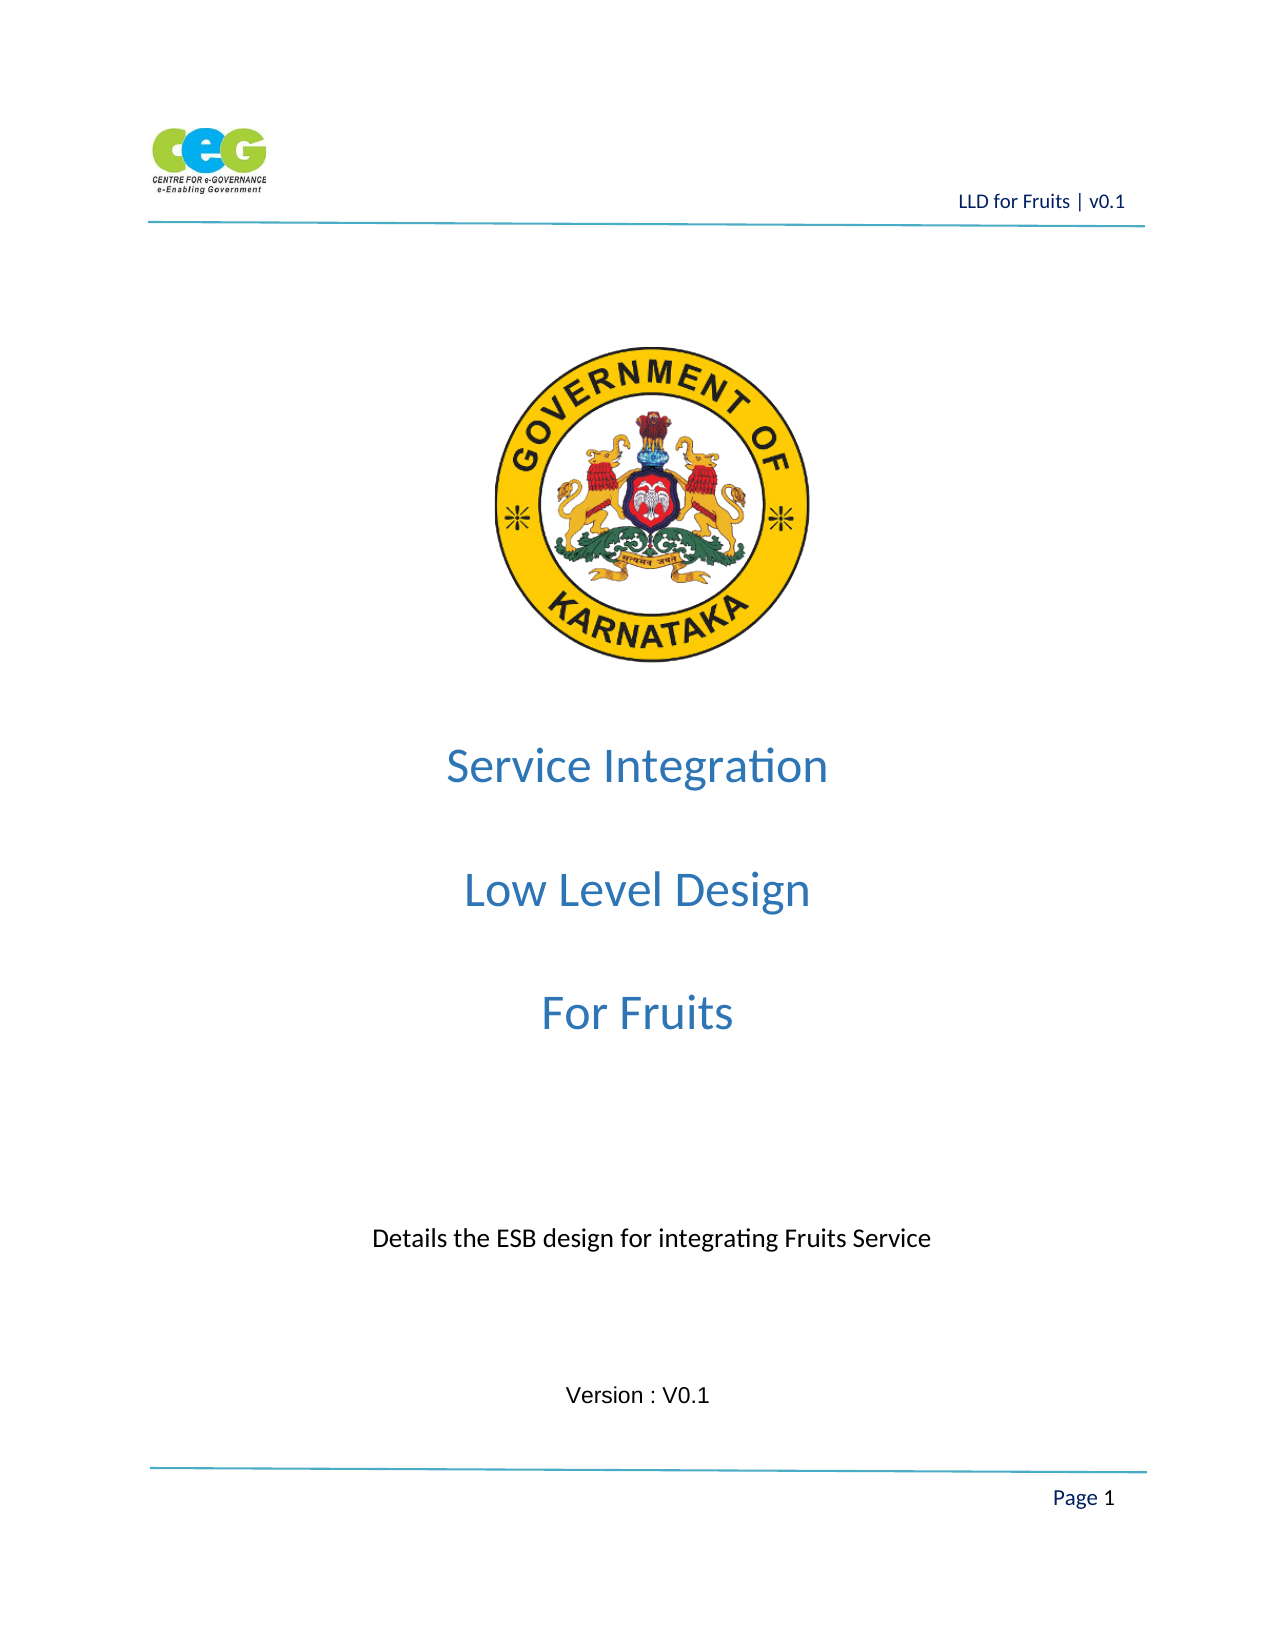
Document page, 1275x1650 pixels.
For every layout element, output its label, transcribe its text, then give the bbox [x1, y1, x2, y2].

title Low Level Design [150, 858, 1125, 919]
text Version : V0.1 [150, 1382, 1125, 1408]
picture [494, 347, 810, 663]
title Service Integration [150, 734, 1125, 795]
picture [150, 128, 267, 194]
text Details the ESB design for integrating Fruits Service [327, 1221, 977, 1254]
picture [202, 139, 210, 145]
title For Fruits [150, 981, 1125, 1042]
